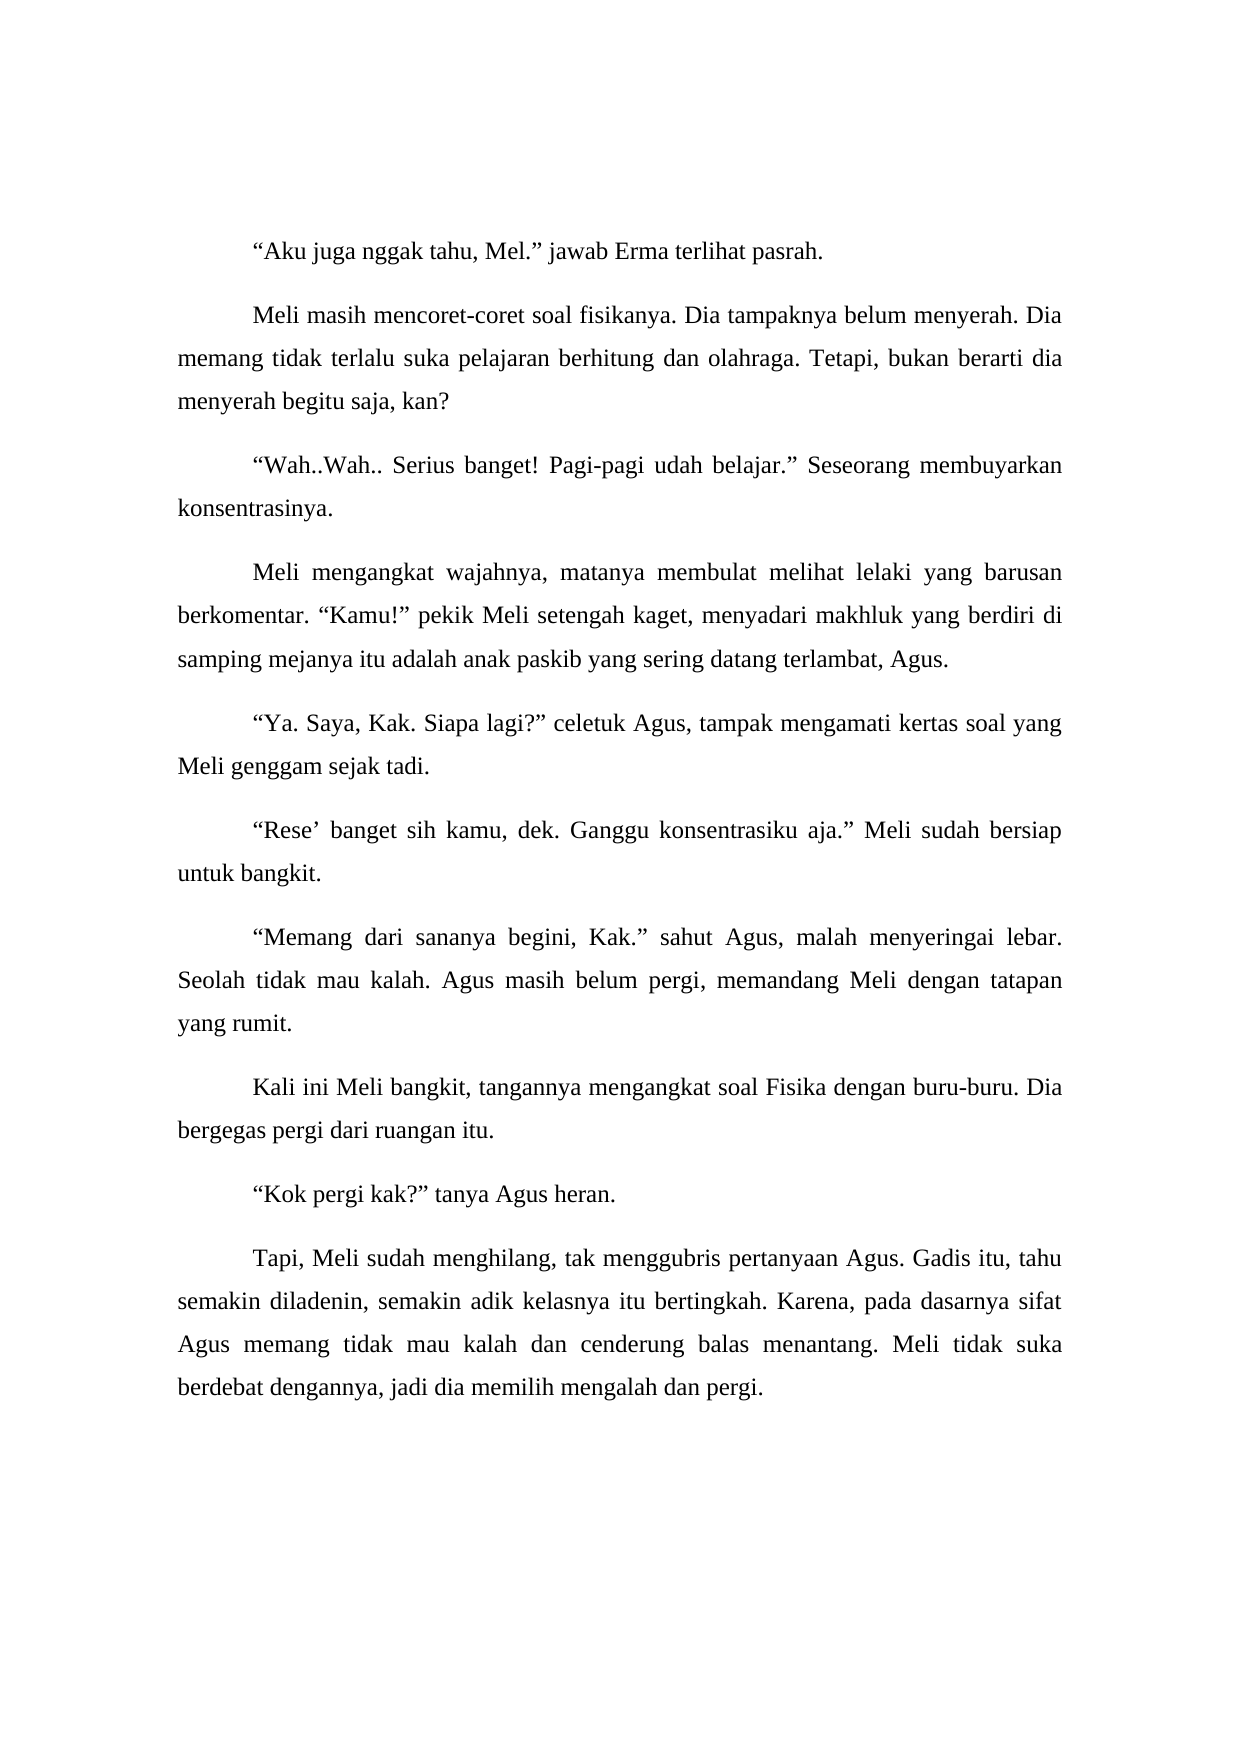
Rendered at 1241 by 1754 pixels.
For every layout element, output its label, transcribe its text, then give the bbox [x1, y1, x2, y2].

text “Ya. Saya, Kak. Siapa lagi?” celetuk Agus, tampak mengamati kertas soal yang Meli genggam sejak tadi. [177, 708, 1063, 779]
text “Kok pergi kak?” tanya Agus heran. [177, 1179, 1063, 1208]
text “Aku juga nggak tahu, Mel.” jawab Erma terlihat pasrah. [177, 236, 1063, 265]
text “Memang dari sananya begini, Kak.” sahut Agus, malah menyeringai lebar. Seolah tidak mau kalah. Agus masih belum pergi, memandang Meli dengan tatapan yang rumit. [177, 922, 1063, 1037]
text “Wah..Wah.. Serius banget! Pagi-pagi udah belajar.” Seseorang membuyarkan konsentrasinya. [177, 450, 1063, 522]
text Meli masih mencoret-coret soal fisikanya. Dia tampaknya belum menyerah. Dia memang tidak terlalu suka pelajaran berhitung dan olahraga. Tetapi, bukan berarti dia menyerah begitu saja, kan? [177, 300, 1063, 415]
text Meli mengangkat wajahnya, matanya membulat melihat lelaki yang barusan berkomentar. “Kamu!” pekik Meli setengah kaget, menyadari makhluk yang berdiri di samping mejanya itu adalah anak paskib yang sering datang terlambat, Agus. [177, 557, 1063, 672]
text Tapi, Meli sudah menghilang, tak menggubris pertanyaan Agus. Gadis itu, tahu semakin diladenin, semakin adik kelasnya itu bertingkah. Karena, pada dasarnya sifat Agus memang tidak mau kalah dan cenderung balas menantang. Meli tidak suka berdebat dengannya, jadi dia memilih mengalah dan pergi. [177, 1243, 1063, 1401]
text “Rese’ banget sih kamu, dek. Ganggu konsentrasiku aja.” Meli sudah bersiap untuk bangkit. [177, 815, 1063, 887]
text Kali ini Meli bangkit, tangannya mengangkat soal Fisika dengan buru-buru. Dia bergegas pergi dari ruangan itu. [177, 1072, 1063, 1144]
